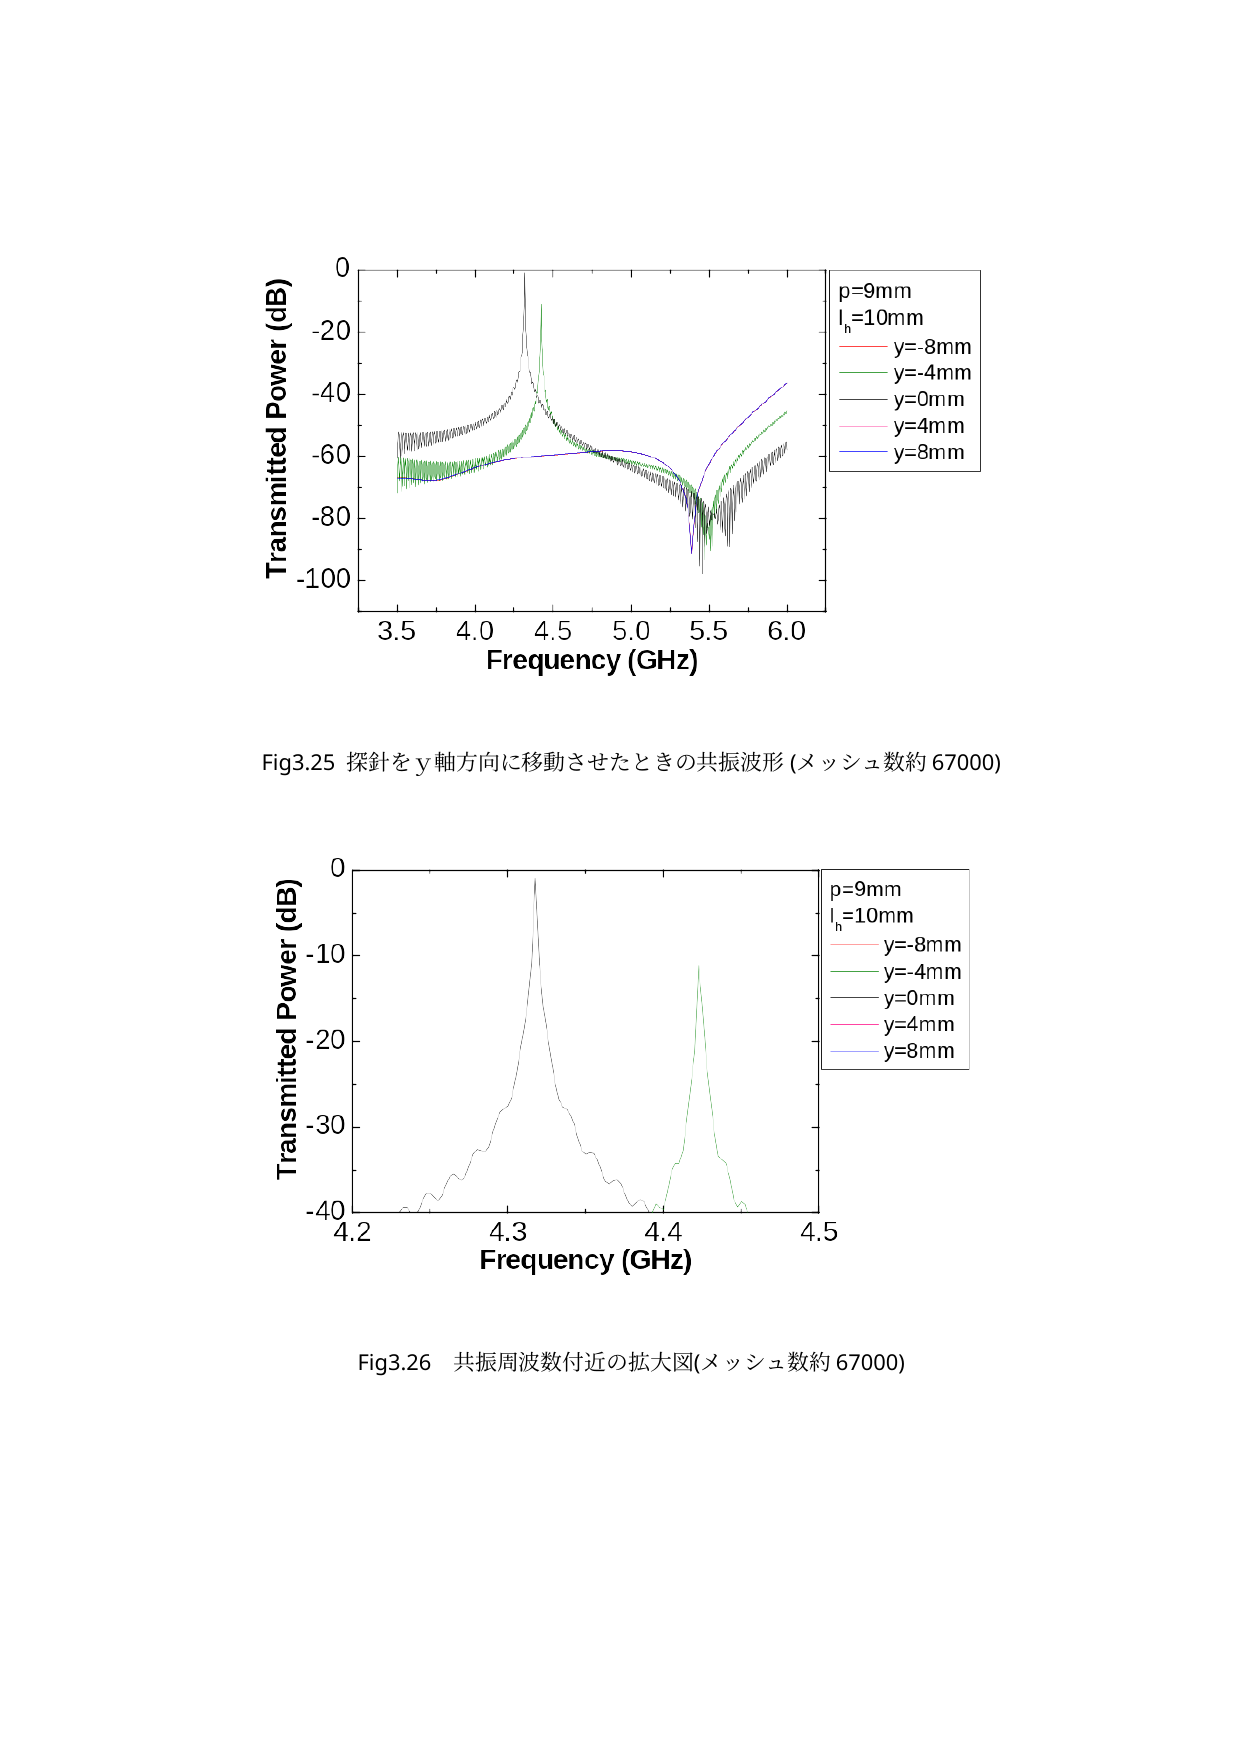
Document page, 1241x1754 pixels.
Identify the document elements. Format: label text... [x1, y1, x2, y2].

text Fig3.25 探針をｙ軸方向に移動させたときの共振波形 (メッシュ数約67000) [177, 742, 1063, 779]
text Fig3.26 共振周波数付近の拡大図(メッシュ数約67000) [177, 1342, 1063, 1379]
